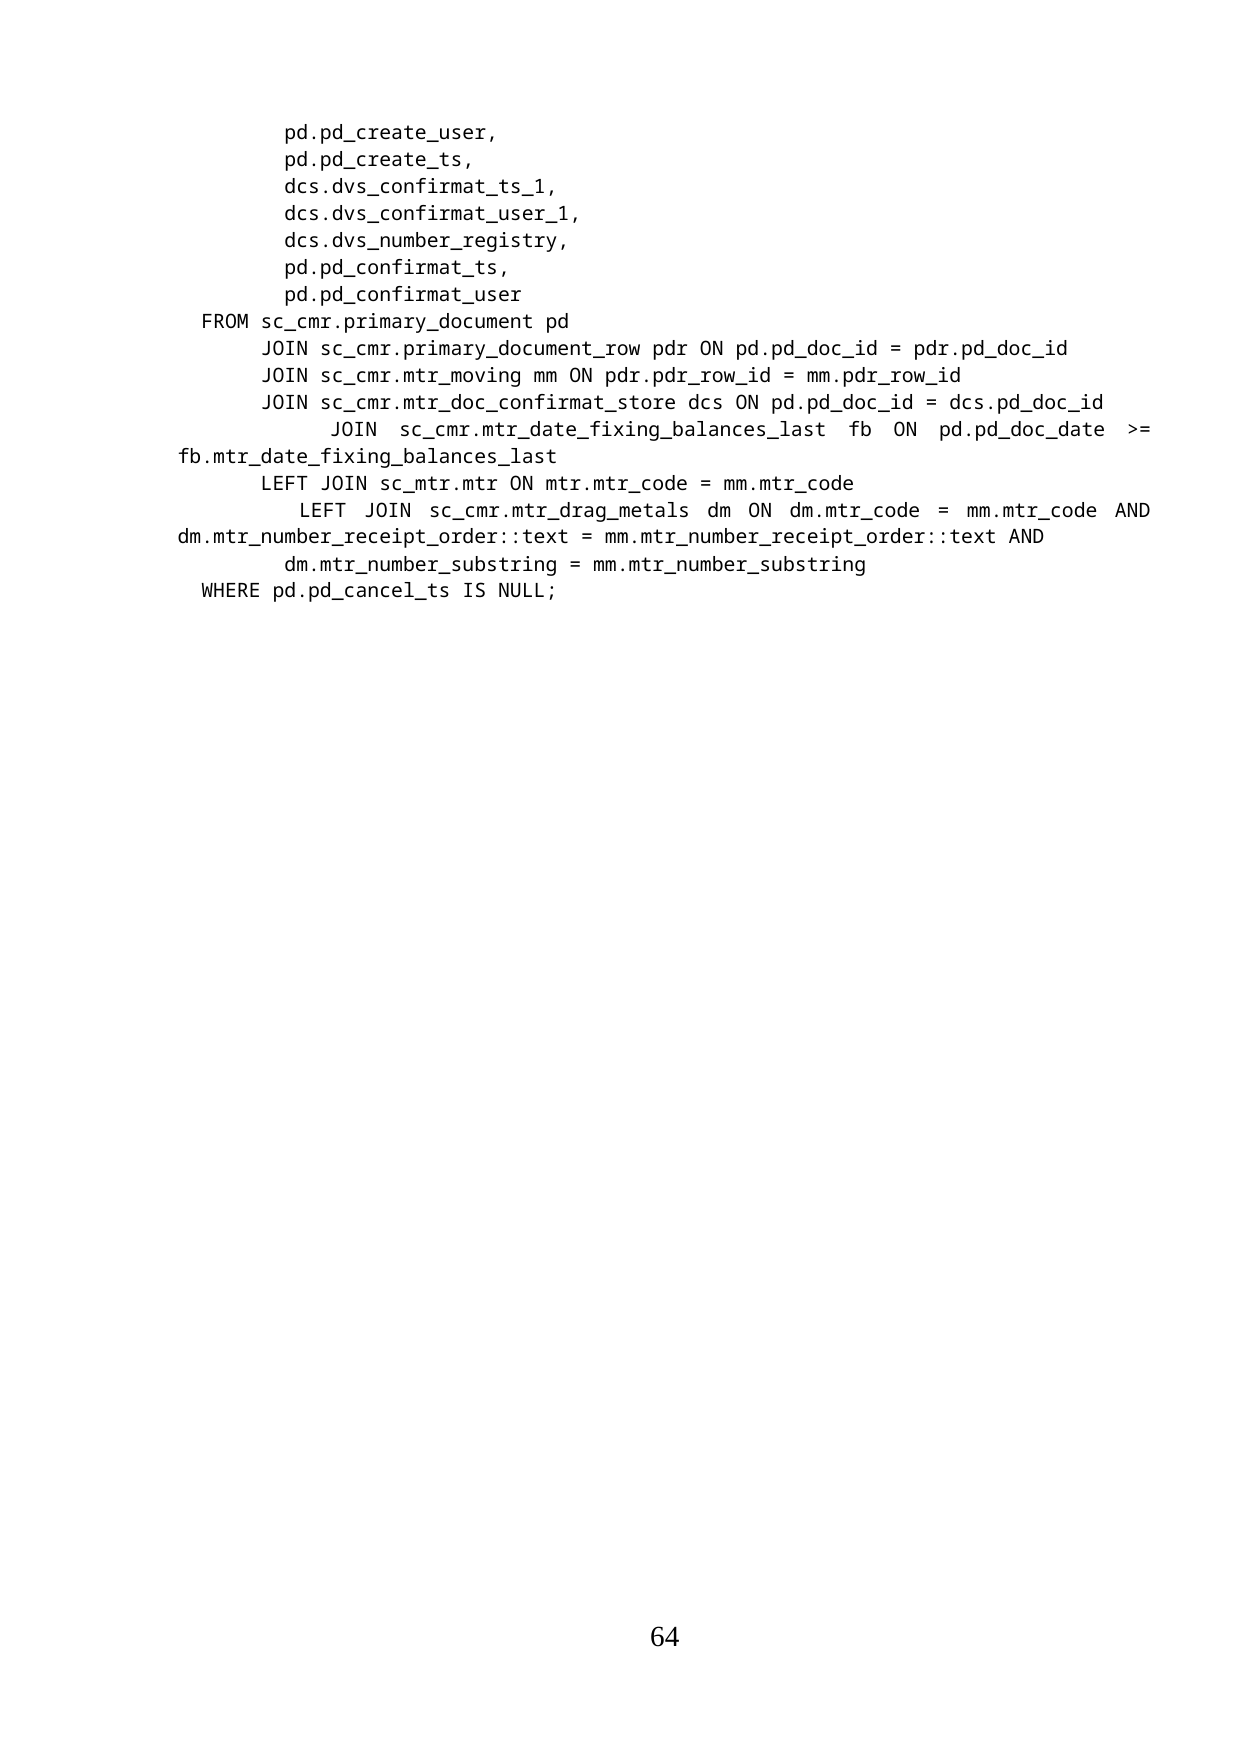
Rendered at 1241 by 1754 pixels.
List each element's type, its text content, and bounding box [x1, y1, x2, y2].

text pd.pd_create_ts, [177, 145, 1152, 172]
text FROM sc_cmr.primary_document pd [177, 307, 1152, 334]
text WHERE pd.pd_cancel_ts IS NULL; [177, 577, 1152, 604]
text JOIN sc_cmr.mtr_doc_confirmat_store dcs ON pd.pd_doc_id = dcs.pd_doc_id [177, 388, 1152, 415]
text JOIN sc_cmr.mtr_date_fixing_balances_last fb ON pd.pd_doc_date >= fb.mtr_date_fixing_balances_last [177, 415, 1152, 469]
text LEFT JOIN sc_cmr.mtr_drag_metals dm ON dm.mtr_code = mm.mtr_code AND dm.mtr_number_receipt_order::text = mm.mtr_number_receipt_order::text AND [177, 496, 1152, 550]
text dcs.dvs_confirmat_user_1, [177, 199, 1152, 226]
text pd.pd_confirmat_ts, [177, 253, 1152, 280]
text pd.pd_confirmat_user [177, 280, 1152, 307]
text JOIN sc_cmr.primary_document_row pdr ON pd.pd_doc_id = pdr.pd_doc_id [177, 334, 1152, 361]
text JOIN sc_cmr.mtr_moving mm ON pdr.pdr_row_id = mm.pdr_row_id [177, 361, 1152, 388]
text pd.pd_create_user, [177, 118, 1152, 145]
text dcs.dvs_confirmat_ts_1, [177, 172, 1152, 199]
text dm.mtr_number_substring = mm.mtr_number_substring [177, 550, 1152, 577]
text LEFT JOIN sc_mtr.mtr ON mtr.mtr_code = mm.mtr_code [177, 469, 1152, 496]
text dcs.dvs_number_registry, [177, 226, 1152, 253]
